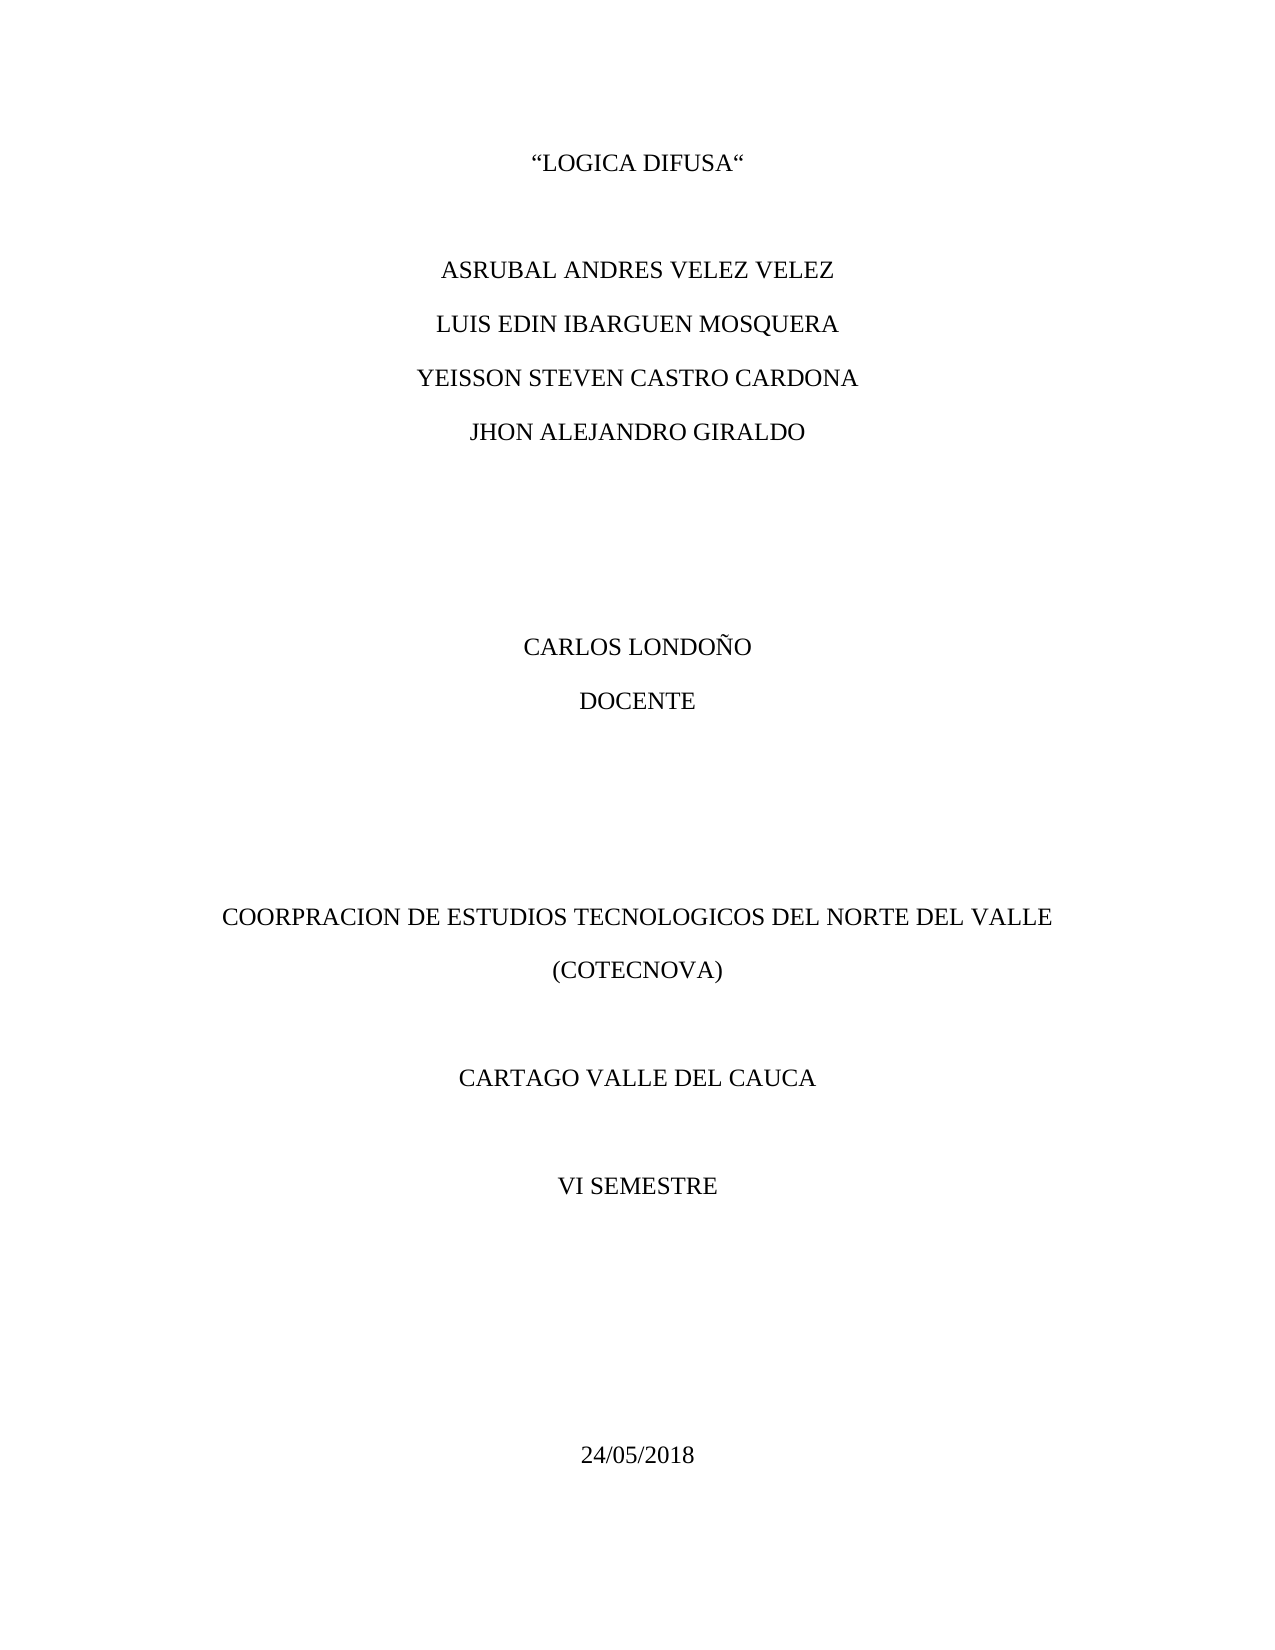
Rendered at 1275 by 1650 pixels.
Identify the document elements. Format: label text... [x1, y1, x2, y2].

text CARTAGO VALLE DEL CAUCA [177, 1063, 1098, 1092]
text DOCENTE [177, 686, 1098, 715]
text CARLOS LONDOÑO [177, 632, 1098, 661]
text (COTECNOVA) [177, 955, 1098, 984]
text YEISSON STEVEN CASTRO CARDONA [177, 363, 1098, 392]
text LUIS EDIN IBARGUEN MOSQUERA [177, 309, 1098, 338]
text ASRUBAL ANDRES VELEZ VELEZ [177, 255, 1098, 284]
text COORPRACION DE ESTUDIOS TECNOLOGICOS DEL NORTE DEL VALLE [177, 902, 1098, 930]
text 24/05/2018 [177, 1440, 1098, 1469]
text JHON ALEJANDRO GIRALDO [177, 417, 1098, 446]
text “LOGICA DIFUSA“ [177, 148, 1098, 176]
text VI SEMESTRE [177, 1171, 1098, 1199]
